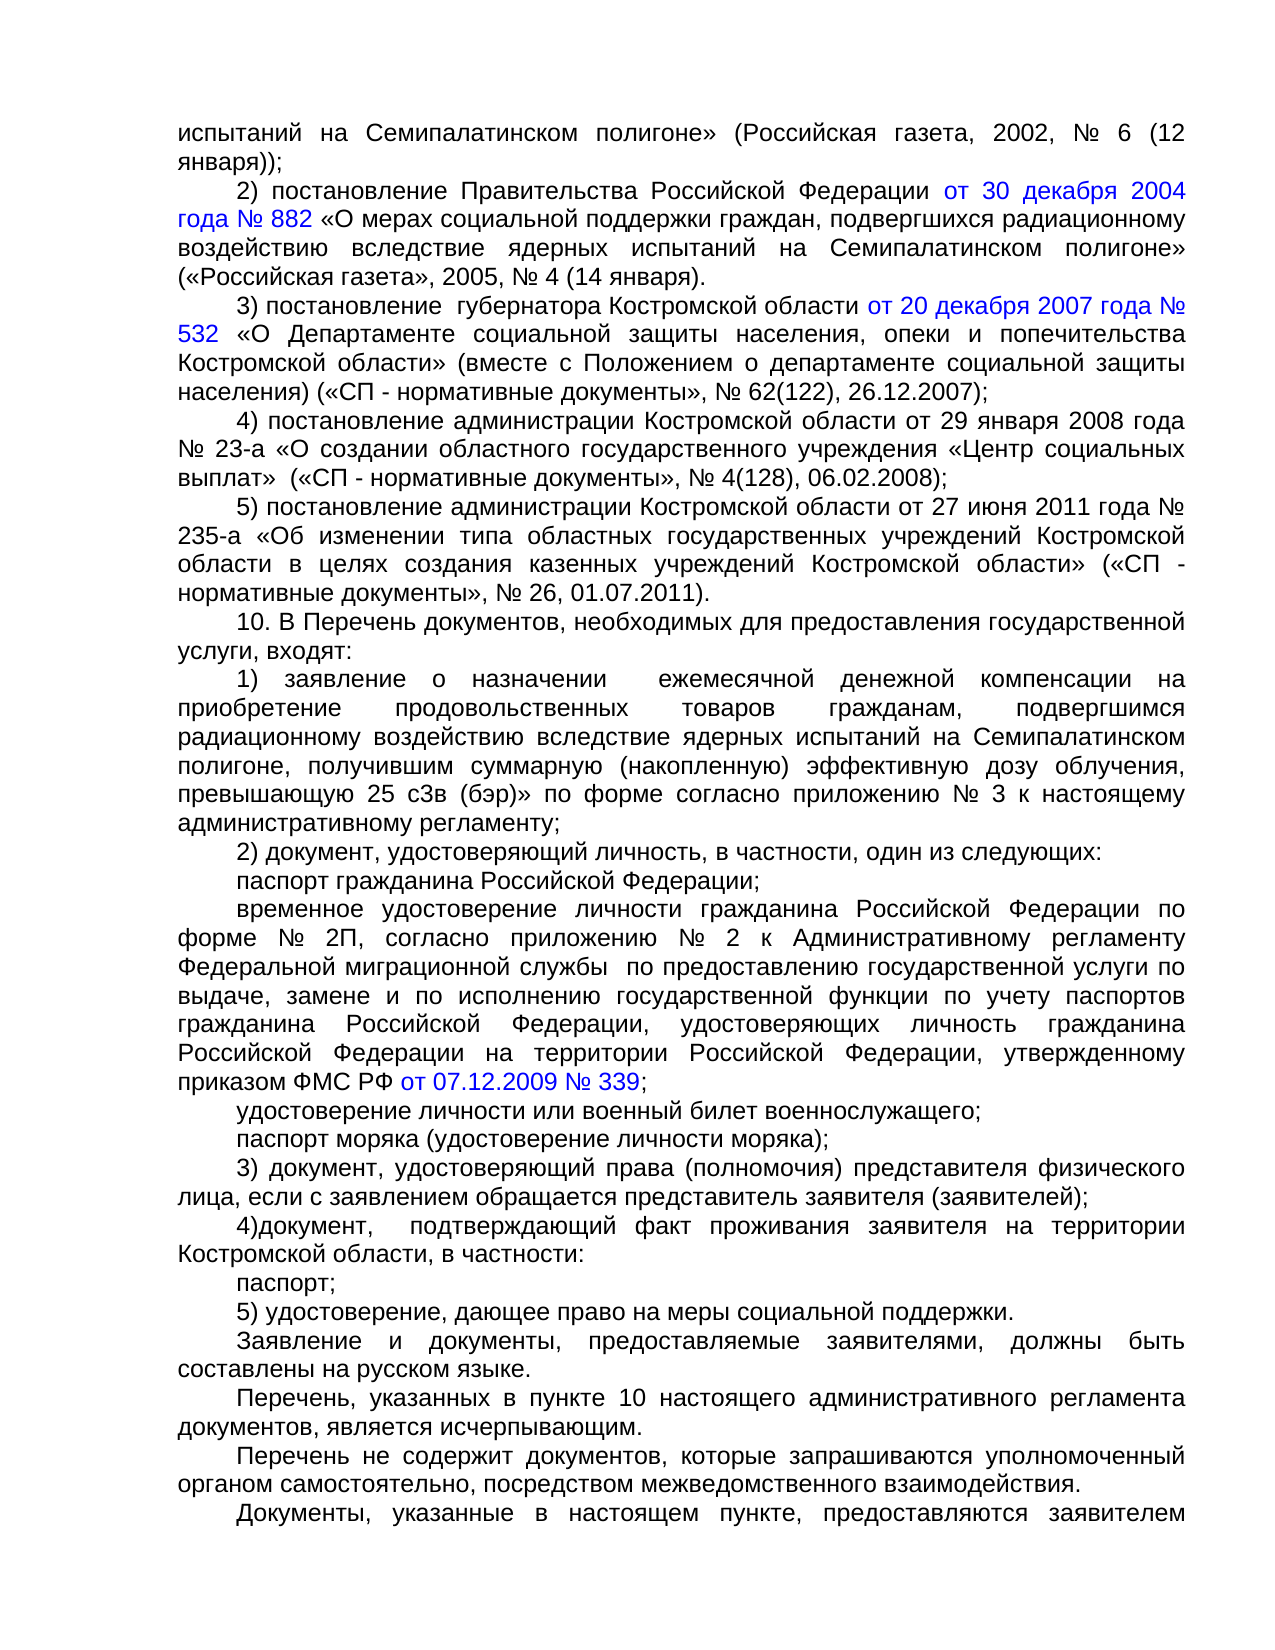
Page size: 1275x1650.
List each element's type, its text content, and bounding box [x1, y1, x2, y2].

text 1) заявление о назначении ежемесячной денежной компенсации на приобретение продовольственных товаров гражданам, подвергшимся радиационному воздействию вследствие ядерных испытаний на Семипалатинском полигоне, получившим суммарную (накопленную) эффективную дозу облучения, превышающую 25 с3в (бэр)» по форме согласно приложению № 3 к настоящему административному регламенту; [177, 664, 1186, 837]
text паспорт моряка (удостоверение личности моряка); [177, 1124, 1186, 1153]
text 10. В Перечень документов, необходимых для предоставления государственной услуги, входят: [177, 607, 1186, 664]
text 3) постановление губернатора Костромской области от 20 декабря 2007 года № 532 «О Департаменте социальной защиты населения, опеки и попечительства Костромской области» (вместе с Положением о департаменте социальной защиты населения) («СП - нормативные документы», № 62(122), 26.12.2007); [177, 291, 1186, 406]
text Перечень, указанных в пункте 10 настоящего административного регламента документов, является исчерпывающим. [177, 1383, 1186, 1441]
text удостоверение личности или военный билет военнослужащего; [177, 1096, 1186, 1124]
text Заявление и документы, предоставляемые заявителями, должны быть составлены на русском языке. [177, 1326, 1186, 1383]
text 5) постановление администрации Костромской области от 27 июня 2011 года № 235-а «Об изменении типа областных государственных учреждений Костромской области в целях создания казенных учреждений Костромской области» («СП - нормативные документы», № 26, 01.07.2011). [177, 492, 1186, 607]
text временное удостоверение личности гражданина Российской Федерации по форме № 2П, согласно приложению № 2 к Административному регламенту Федеральной миграционной службы по предоставлению государственной услуги по выдаче, замене и по исполнению государственной функции по учету паспортов гражданина Российской Федерации, удостоверяющих личность гражданина Российской Федерации на территории Российской Федерации, утвержденному приказом ФМС РФ от 07.12.2009 № 339; [177, 894, 1186, 1096]
text паспорт; [177, 1268, 1186, 1297]
text 3) документ, удостоверяющий права (полномочия) представителя физического лица, если с заявлением обращается представитель заявителя (заявителей); [177, 1153, 1186, 1211]
text 5) удостоверение, дающее право на меры социальной поддержки. [177, 1297, 1186, 1326]
text 2) документ, удостоверяющий личность, в частности, один из следующих: [177, 837, 1186, 866]
text паспорт гражданина Российской Федерации; [177, 866, 1186, 894]
text Перечень не содержит документов, которые запрашиваются уполномоченный органом самостоятельно, посредством межведомственного взаимодействия. [177, 1441, 1186, 1498]
text 4) постановление администрации Костромской области от 29 января 2008 года № 23-а «О создании областного государственного учреждения «Центр социальных выплат» («СП - нормативные документы», № 4(128), 06.02.2008); [177, 406, 1186, 492]
text 4)документ, подтверждающий факт проживания заявителя на территории Костромской области, в частности: [177, 1211, 1186, 1268]
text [177, 118, 1186, 176]
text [177, 1498, 1186, 1527]
text 2) постановление Правительства Российской Федерации от 30 декабря 2004 года № 882 «О мерах социальной поддержки граждан, подвергшихся радиационному воздействию вследствие ядерных испытаний на Семипалатинском полигоне» («Российская газета», 2005, № 4 (14 января). [177, 176, 1186, 291]
